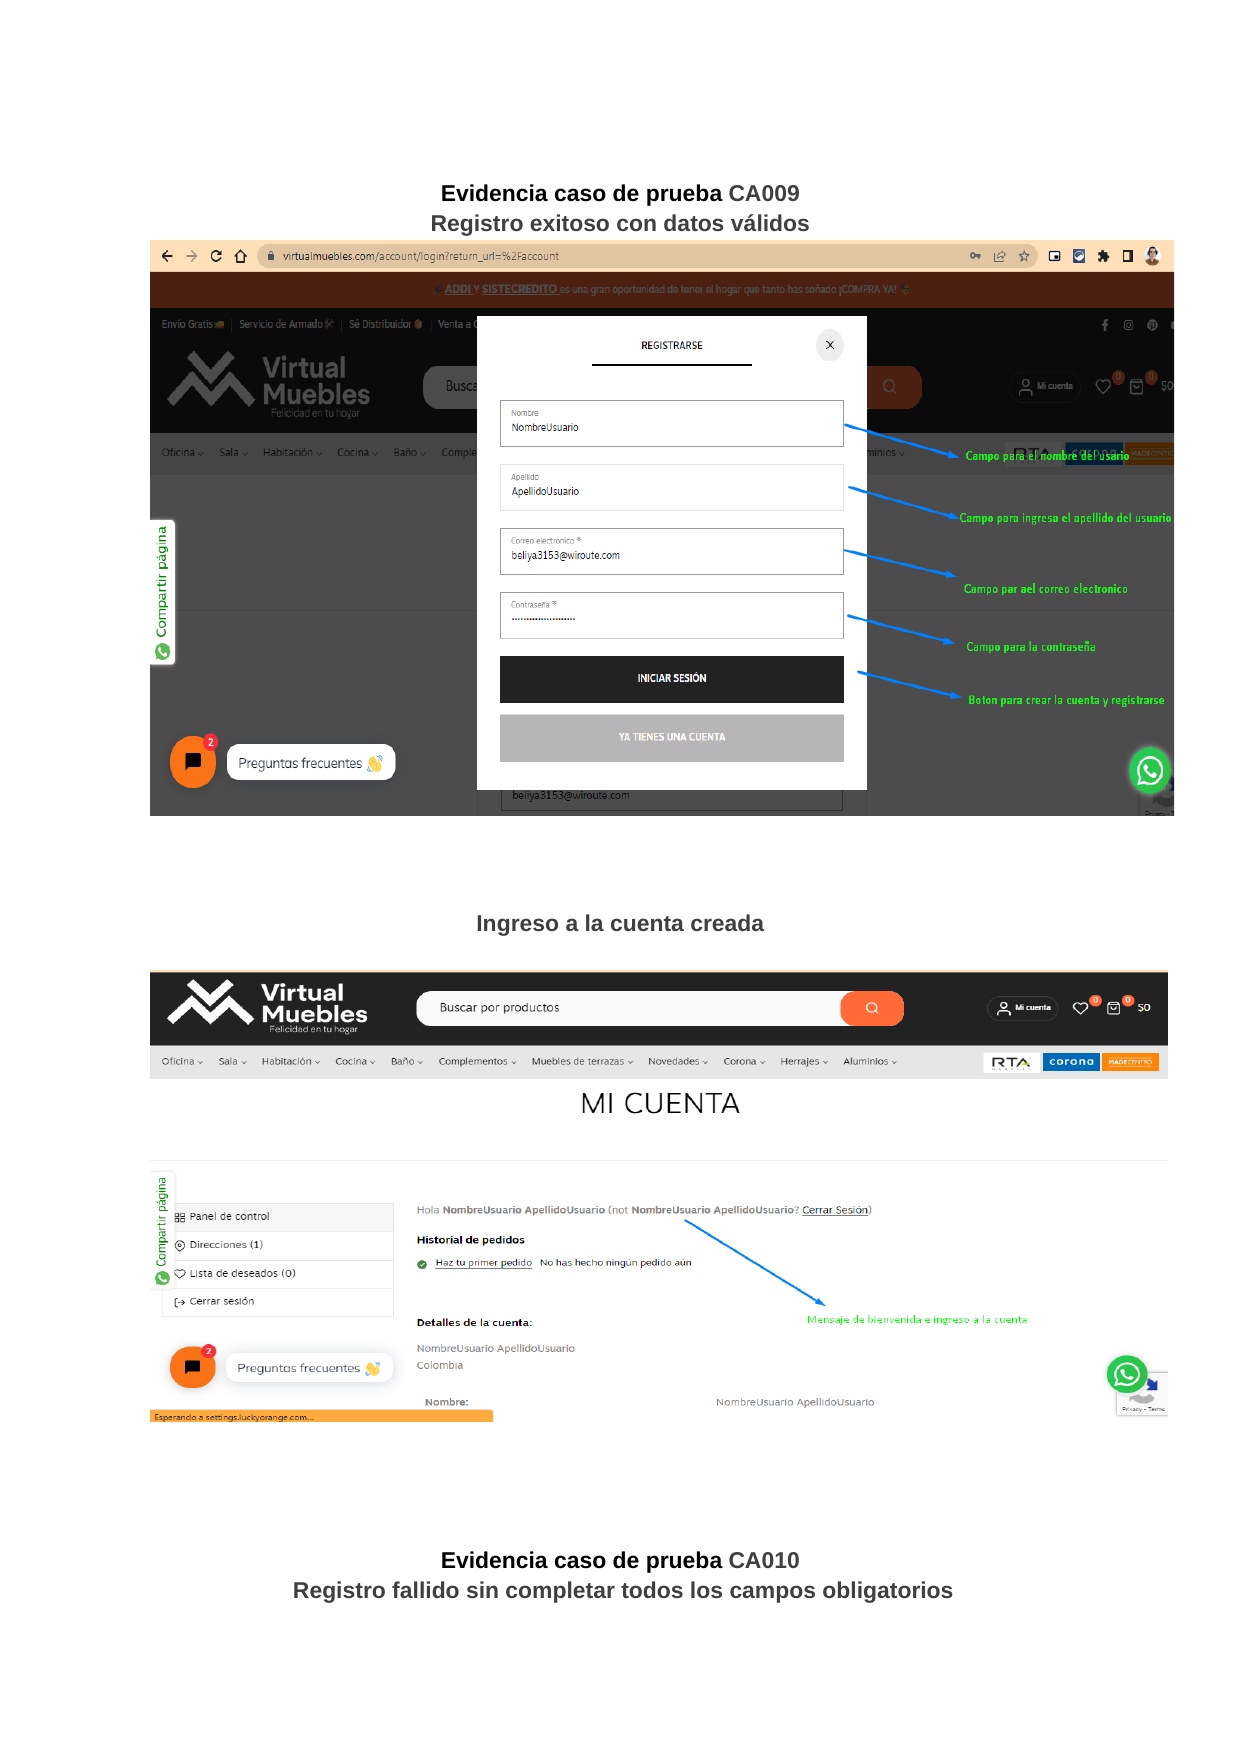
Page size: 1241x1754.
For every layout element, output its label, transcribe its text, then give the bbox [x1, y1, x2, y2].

text Ingreso a la cuenta creada [150, 910, 1090, 936]
picture [150, 970, 1168, 1422]
text Evidencia caso de prueba CA009 [150, 180, 1090, 207]
text Evidencia caso de prueba CA010 [150, 1547, 1090, 1573]
text Registro exitoso con datos válidos [150, 210, 1090, 237]
picture [150, 240, 1175, 816]
text Registro fallido sin completar todos los campos obligatorios [150, 1577, 1090, 1603]
